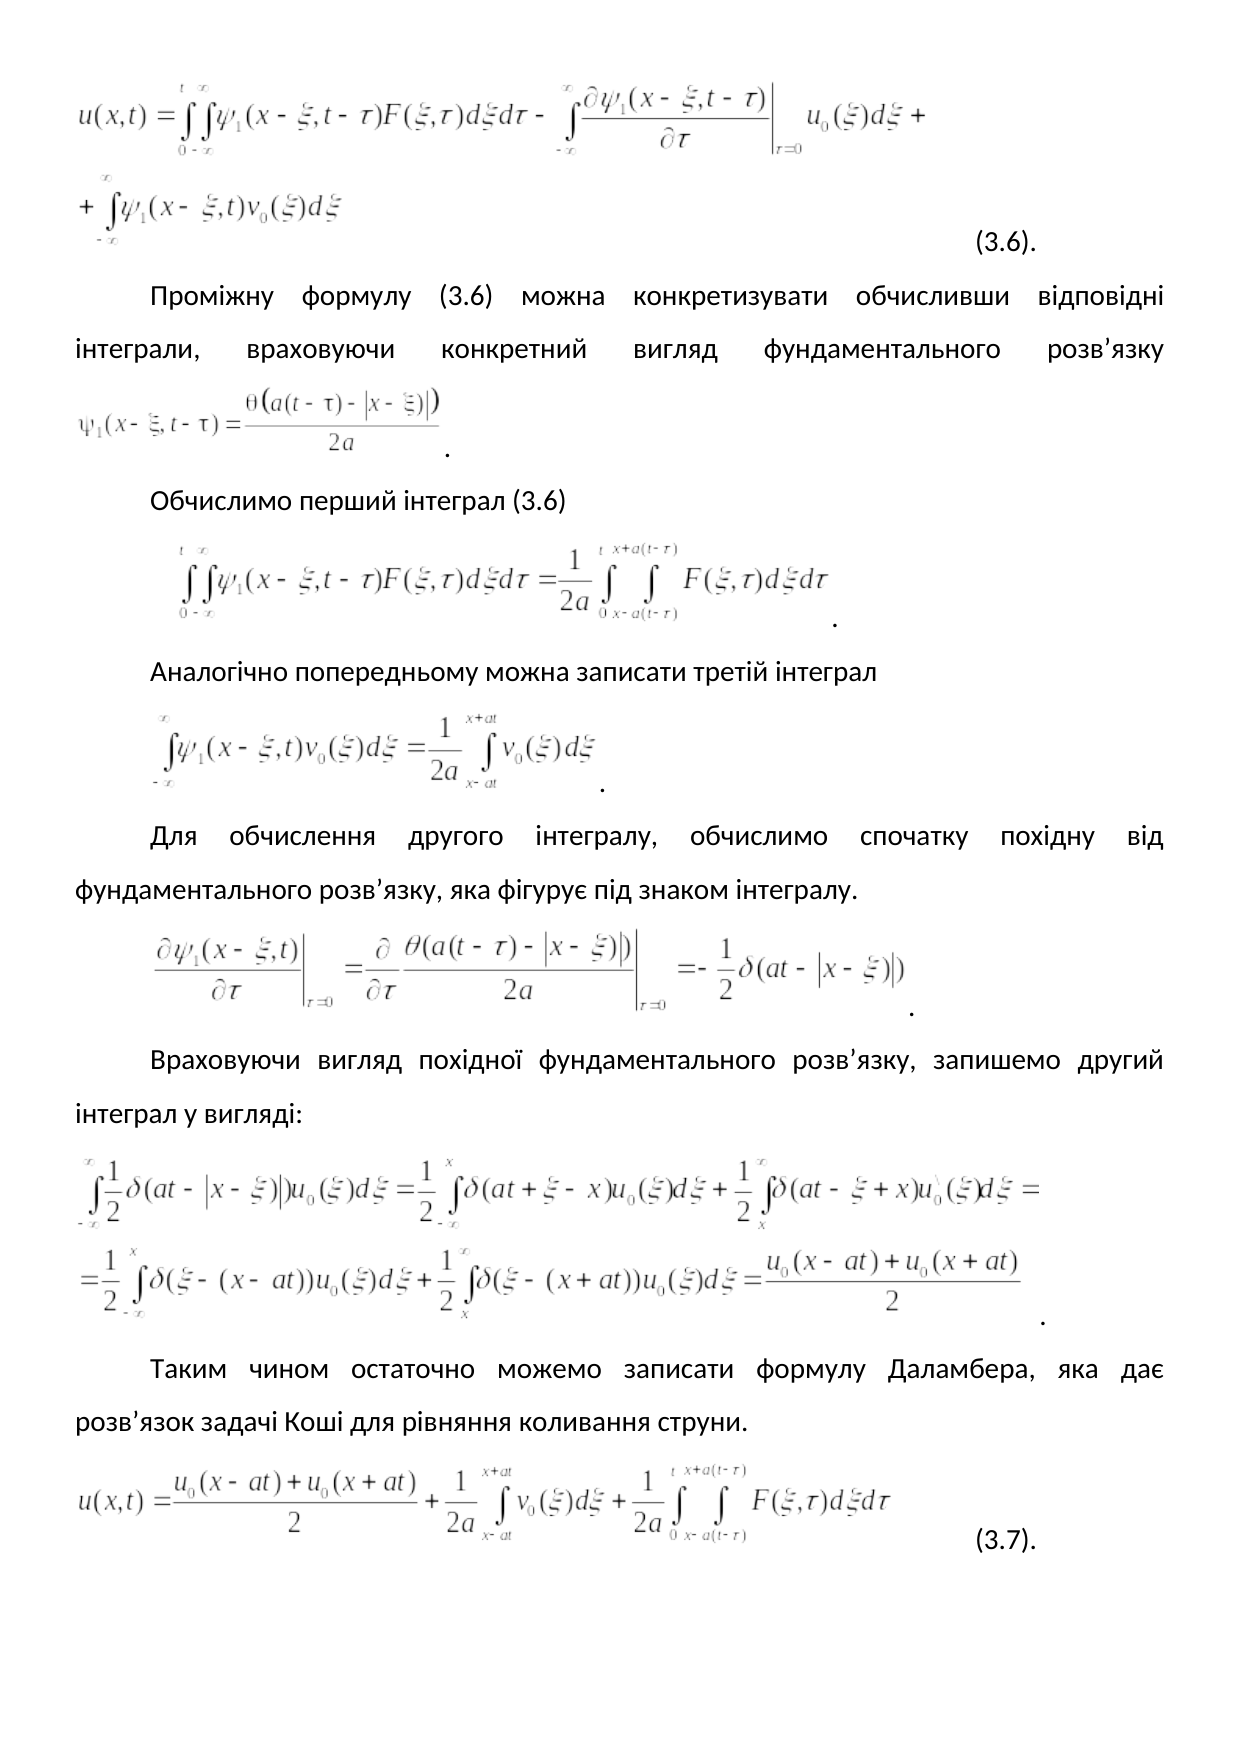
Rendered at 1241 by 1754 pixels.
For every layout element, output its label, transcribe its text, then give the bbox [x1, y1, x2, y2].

text Проміжну формулу (3.6) можна конкретизувати обчисливши відповідні інтеграли, враховуючи конкретний вигляд фундаментального розв’язку . [75, 277, 1165, 464]
text Аналогічно попередньому можна записати третій інтеграл [75, 653, 1165, 688]
text Враховуючи вигляд похідної фундаментального розв’язку, запишемо другий інтеграл у вигляді: [75, 1041, 1165, 1131]
text Для обчислення другого інтегралу, обчислимо спочатку похідну від фундаментального розв’язку, яка фігурує під знаком інтегралу. [75, 817, 1165, 906]
text (3.7). [75, 1457, 1165, 1556]
text Обчислимо перший інтеграл (3.6) [75, 482, 1165, 518]
text Таким чином остаточно можемо записати формулу Даламбера, яка дає розв’язок задачі Коші для рівняння коливання струни. [75, 1350, 1165, 1439]
text . [75, 924, 1165, 1024]
text . [75, 536, 1165, 635]
text (3.6). [75, 75, 1165, 259]
text . [75, 1148, 1165, 1332]
text . [75, 706, 1165, 799]
